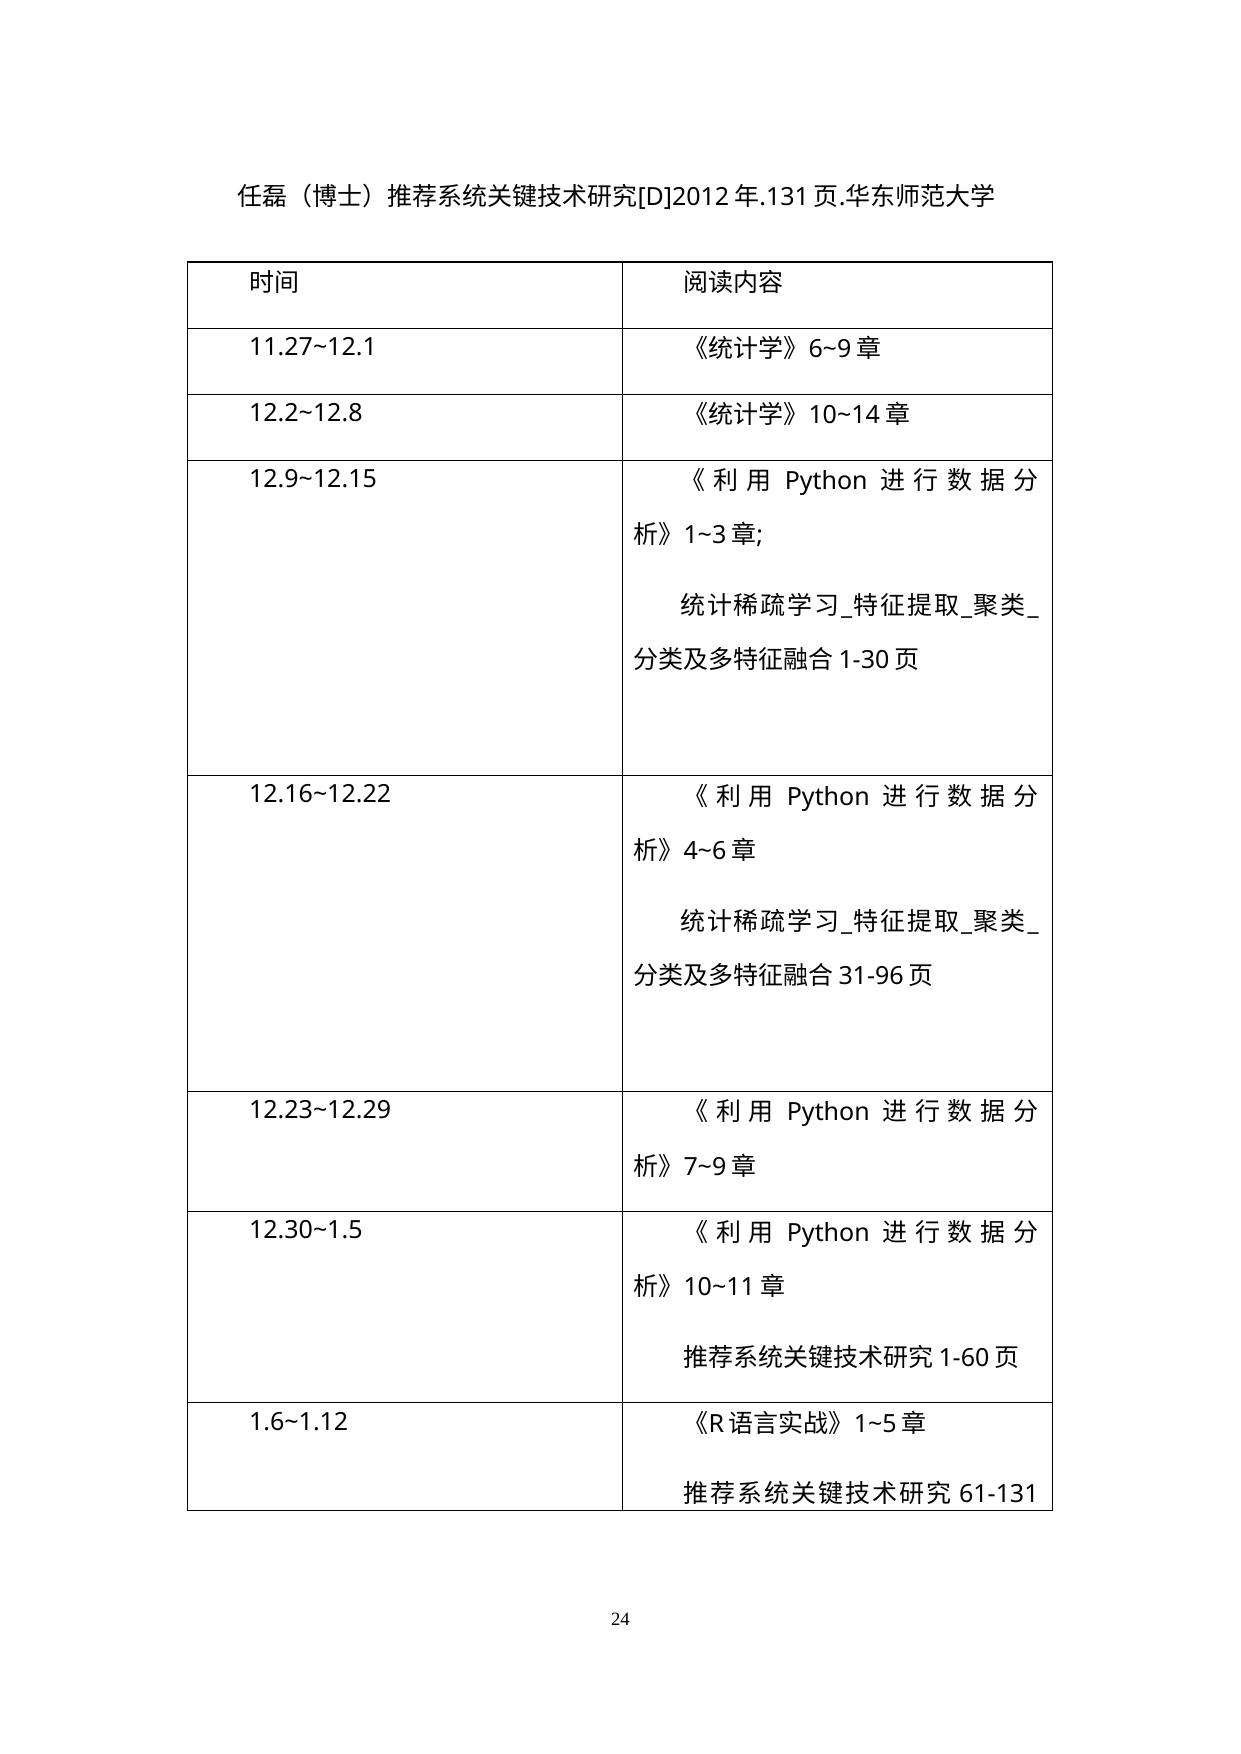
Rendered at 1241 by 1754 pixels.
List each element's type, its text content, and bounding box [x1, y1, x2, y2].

table_cell 《统计学》6~9章 [623, 329, 1052, 393]
table_cell 《利用Python进行数据分析》4~6章 统计稀疏学习_特征提取_聚类_分类及多特征融合31-96页 [623, 776, 1052, 1091]
text 任磊（博士）推荐系统关键技术研究[D]2012年.131页.华东师范大学 [187, 162, 1050, 227]
table_cell 《统计学》10~14章 [623, 395, 1052, 459]
table_cell 12.23~12.29 [188, 1092, 622, 1211]
table_header 阅读内容 [623, 263, 1052, 327]
table_cell 《利用Python进行数据分析》1~3章; 统计稀疏学习_特征提取_聚类_分类及多特征融合1-30页 [623, 461, 1052, 775]
table_cell 12.2~12.8 [188, 395, 622, 459]
table_cell 12.9~12.15 [188, 461, 622, 775]
table_cell 《利用Python进行数据分析》10~11章 推荐系统关键技术研究1-60页 [623, 1212, 1052, 1402]
table_header 时间 [188, 263, 622, 327]
table_cell 12.30~1.5 [188, 1212, 622, 1402]
table_cell 11.27~12.1 [188, 329, 622, 393]
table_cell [623, 1403, 1052, 1510]
table_cell 《利用Python进行数据分析》7~9章 [623, 1092, 1052, 1211]
table_cell 1.6~1.12 [188, 1403, 622, 1510]
table_cell 12.16~12.22 [188, 776, 622, 1091]
